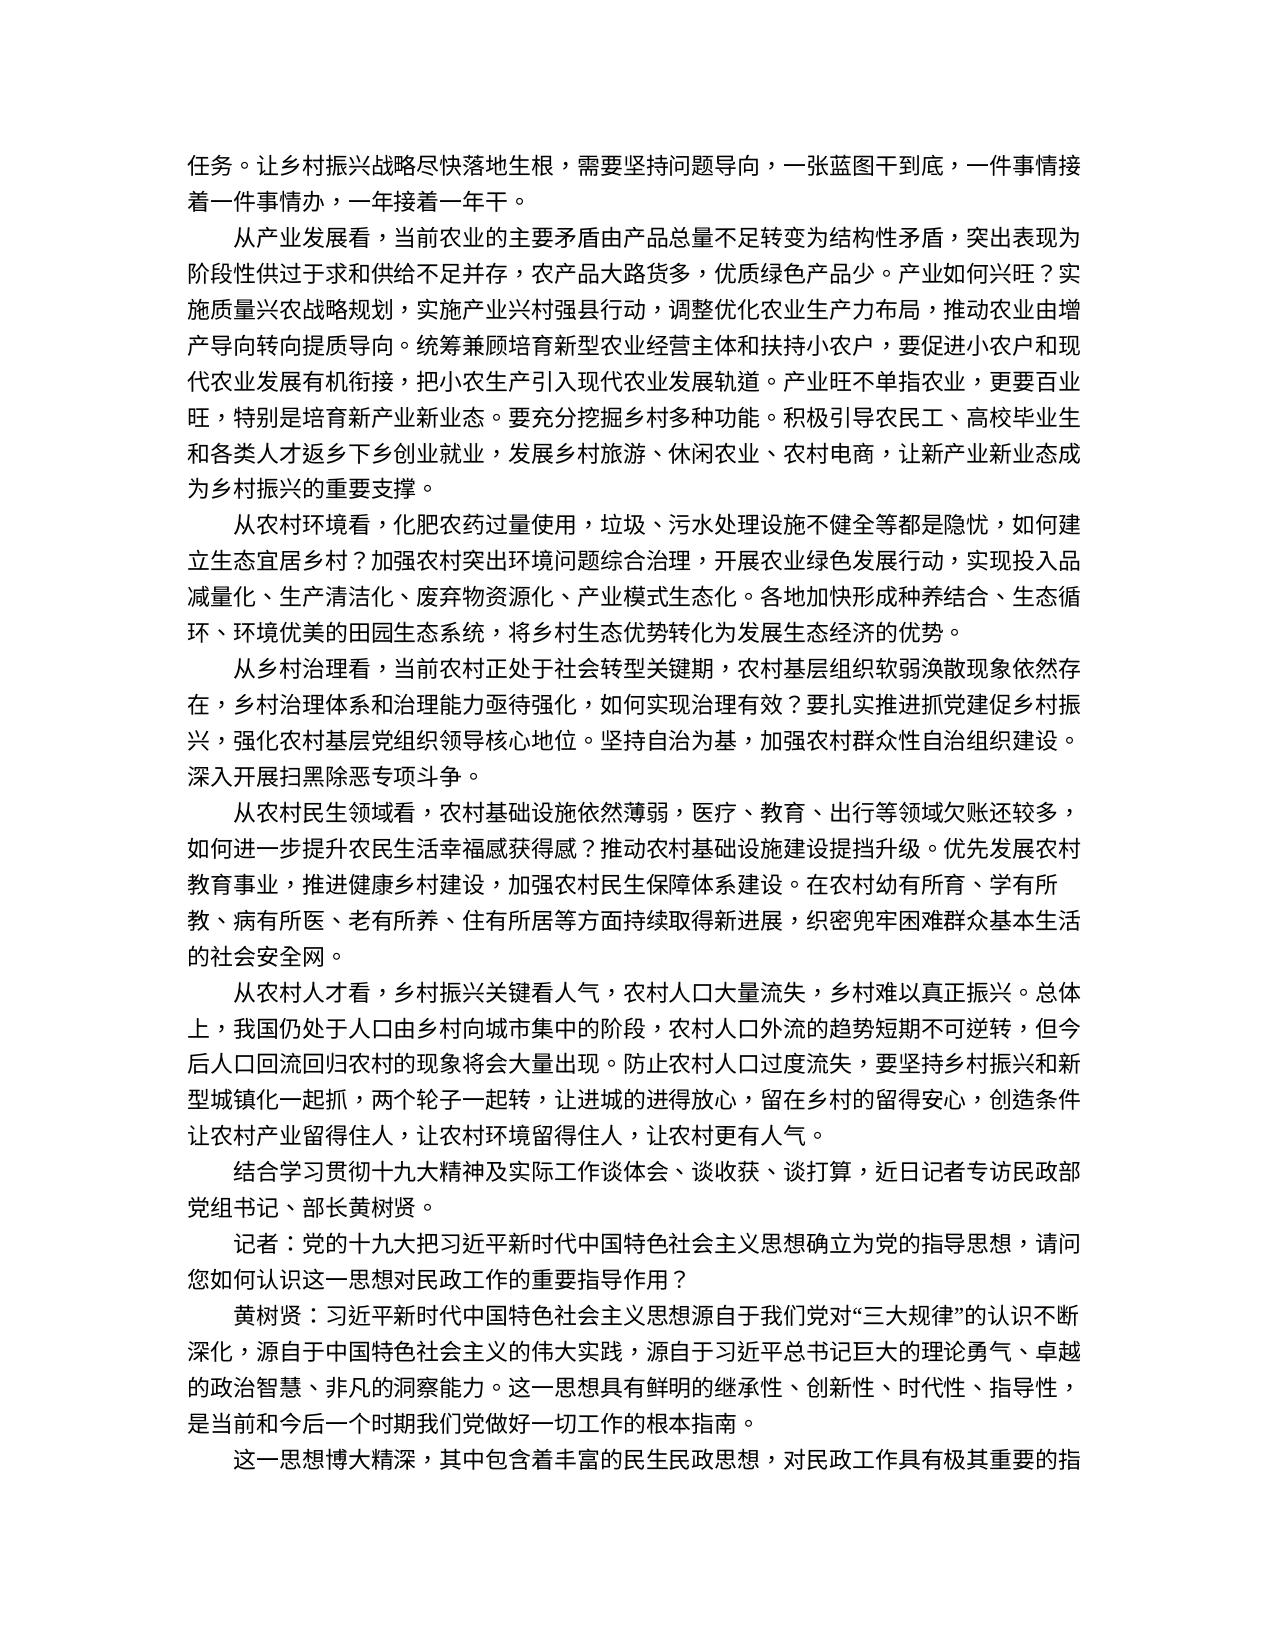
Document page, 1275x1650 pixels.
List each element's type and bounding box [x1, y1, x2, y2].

text [187, 150, 1087, 1475]
